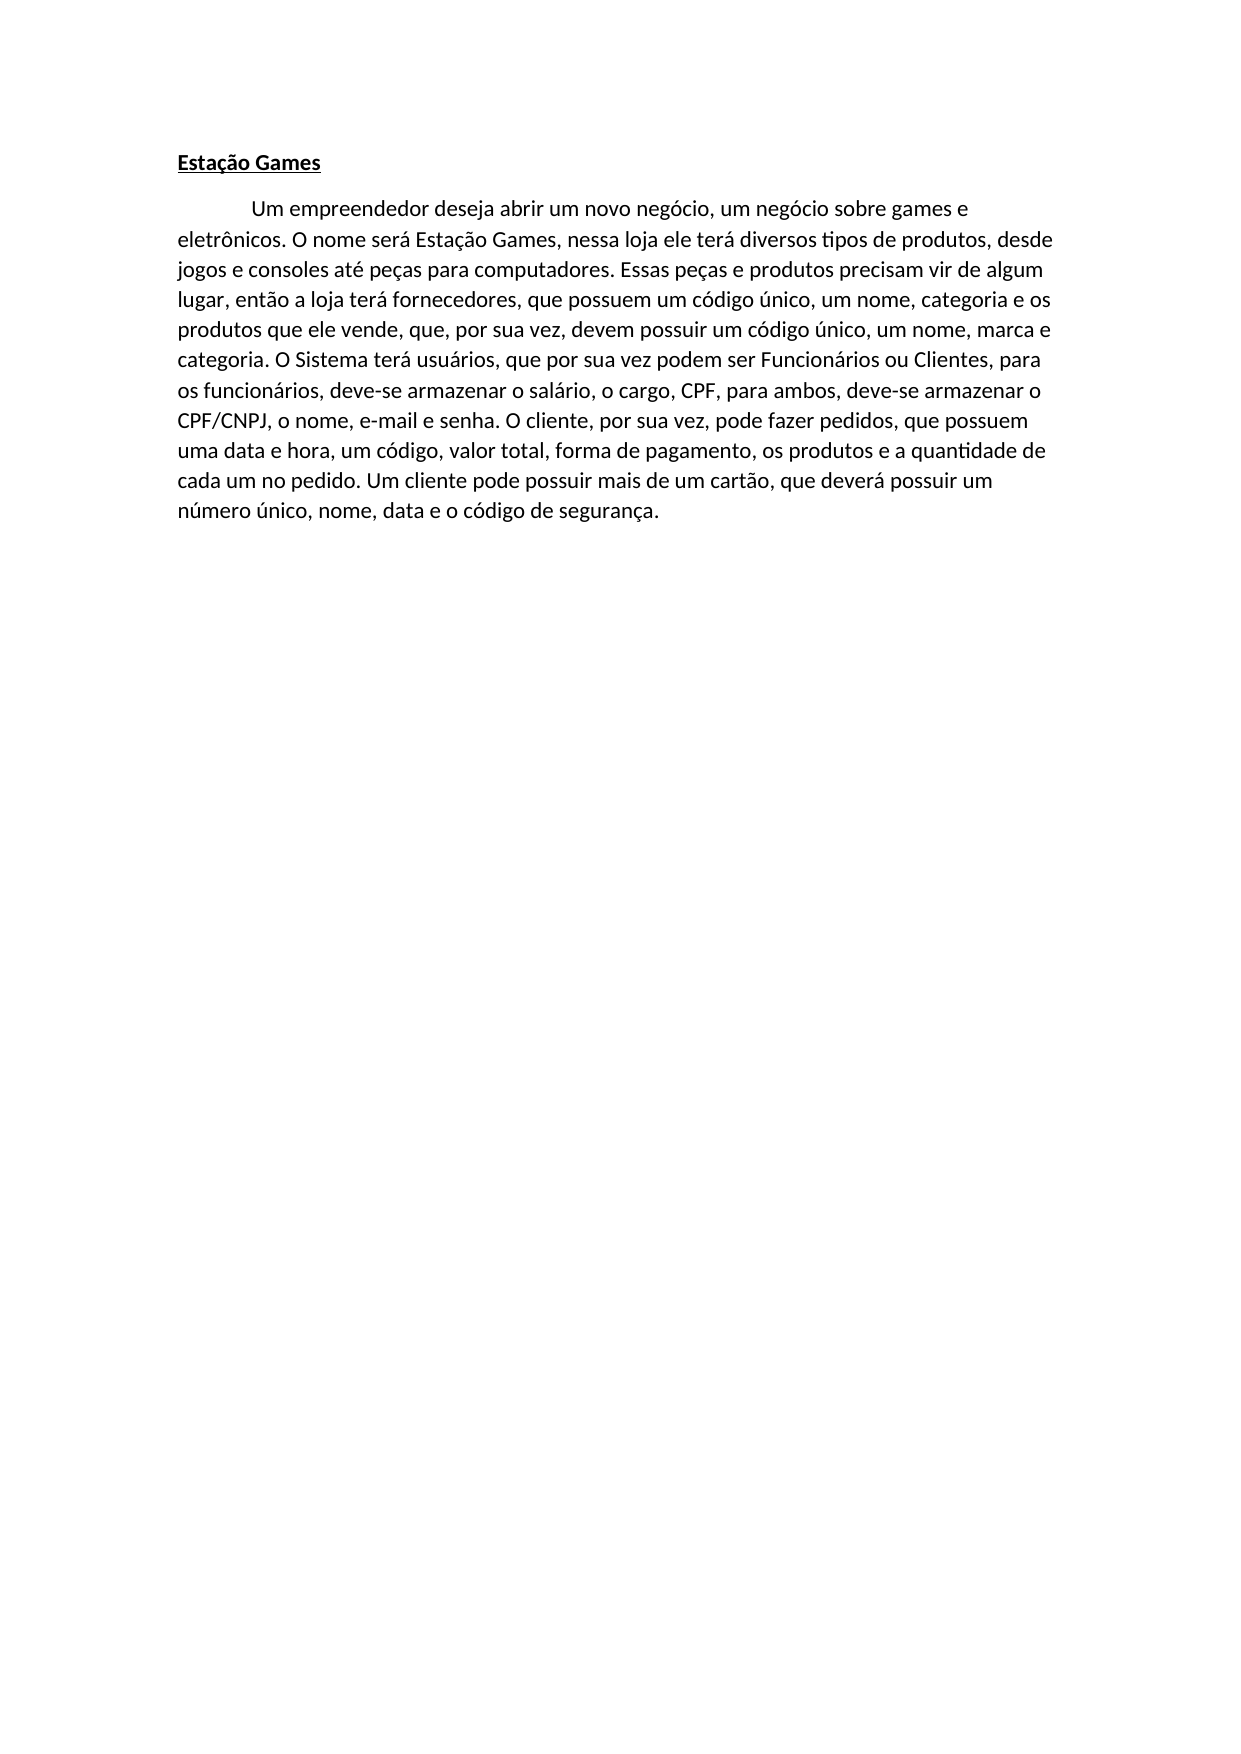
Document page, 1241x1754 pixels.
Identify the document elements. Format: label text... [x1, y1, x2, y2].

text Um empreendedor deseja abrir um novo negócio, um negócio sobre games e eletrônicos. O nome será Estação Games, nessa loja ele terá diversos tipos de produtos, desde jogos e consoles até peças para computadores. Essas peças e produtos precisam vir de algum lugar, então a loja terá fornecedores, que possuem um código único, um nome, categoria e os produtos que ele vende, que, por sua vez, devem possuir um código único, um nome, marca e categoria. O Sistema terá usuários, que por sua vez podem ser Funcionários ou Clientes, para os funcionários, deve-se armazenar o salário, o cargo, CPF, para ambos, deve-se armazenar o CPF/CNPJ, o nome, e-mail e senha. O cliente, por sua vez, pode fazer pedidos, que possuem uma data e hora, um código, valor total, forma de pagamento, os produtos e a quantidade de cada um no pedido. Um cliente pode possuir mais de um cartão, que deverá possuir um número único, nome, data e o código de segurança. [177, 194, 1063, 524]
text Estação Games [177, 148, 1063, 176]
